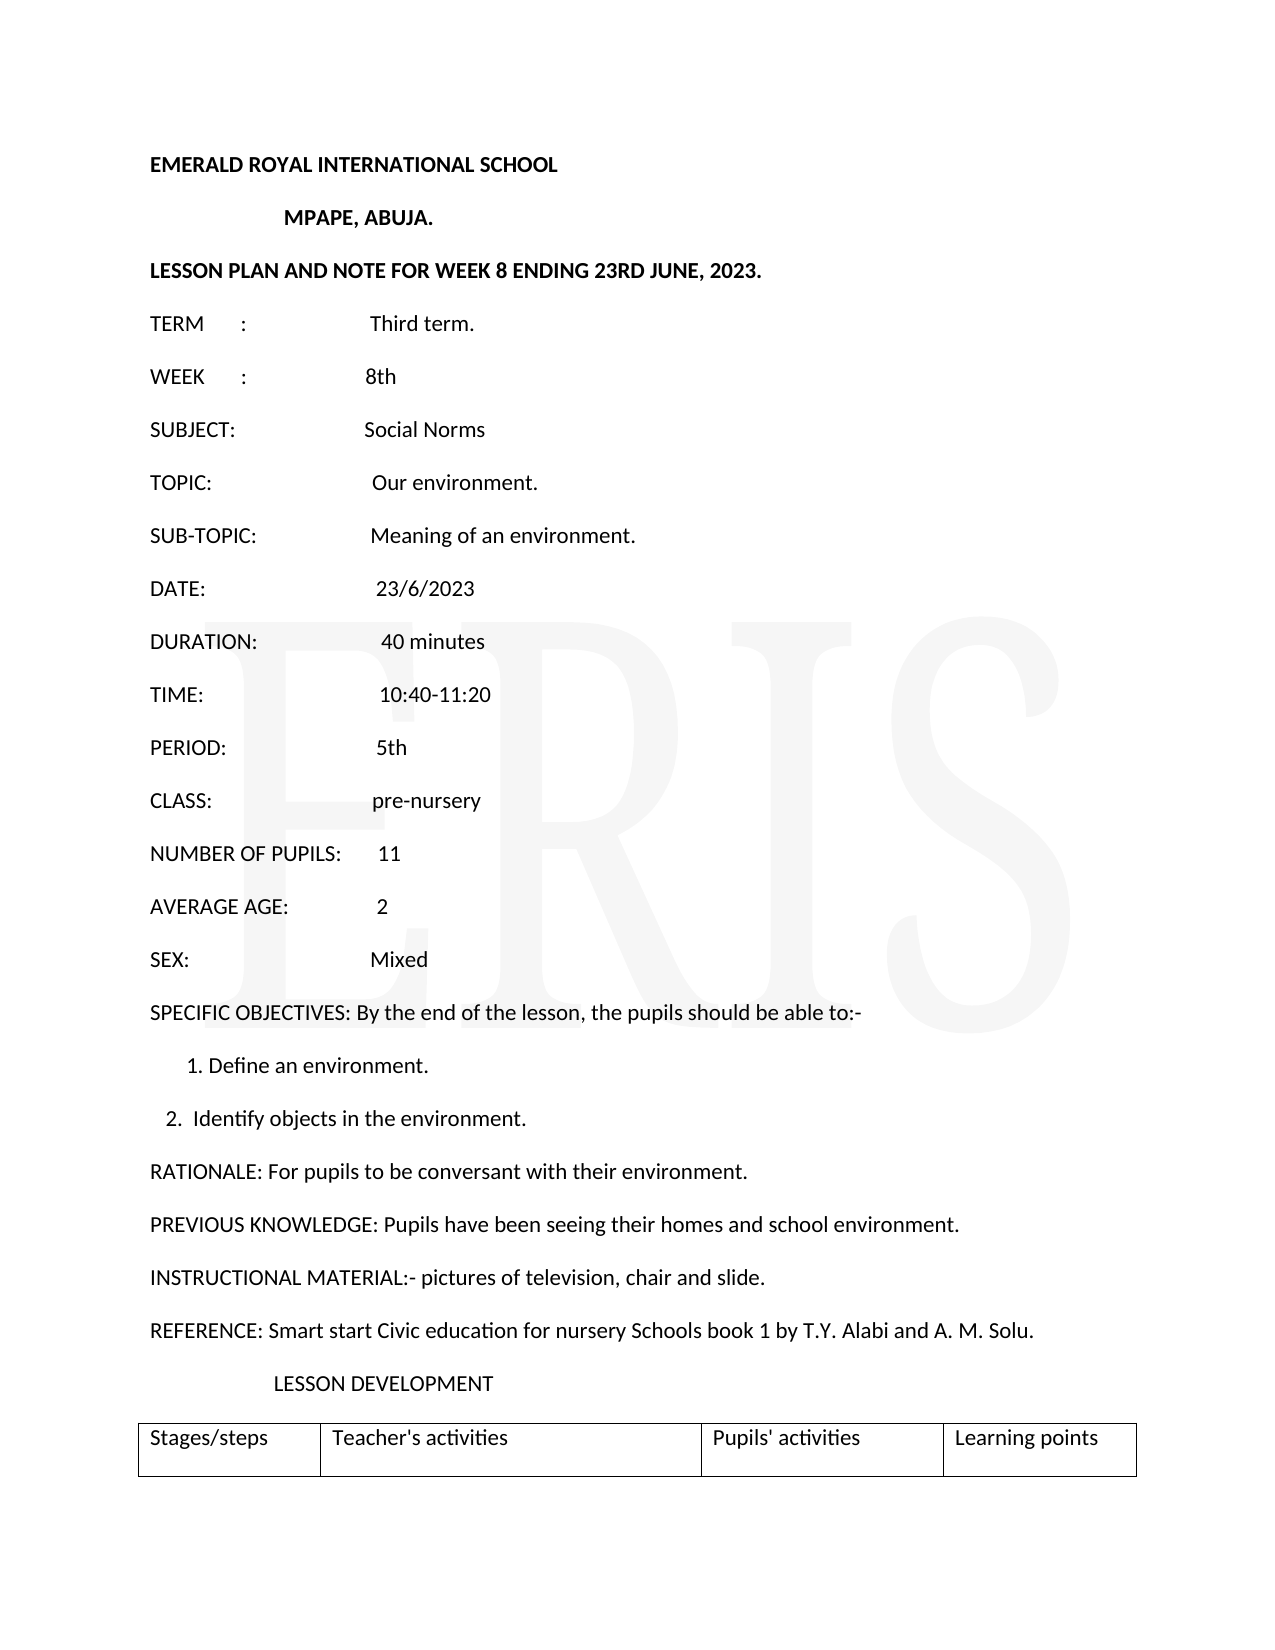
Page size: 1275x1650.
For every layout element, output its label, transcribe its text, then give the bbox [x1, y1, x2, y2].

text 2. Identify objects in the environment. [150, 1104, 1125, 1132]
text EMERALD ROYAL INTERNATIONAL SCHOOL [150, 150, 1125, 178]
text SEX: Mixed [150, 945, 1125, 973]
text PERIOD: 5th [150, 733, 1125, 761]
text RATIONALE: For pupils to be conversant with their environment. [150, 1157, 1125, 1185]
text SPECIFIC OBJECTIVES: By the end of the lesson, the pupils should be able to:- [150, 998, 1125, 1026]
table_header Pupils' activities [702, 1424, 943, 1476]
text INSTRUCTIONAL MATERIAL:- pictures of television, chair and slide. [150, 1263, 1125, 1291]
text DATE: 23/6/2023 [150, 574, 1125, 602]
table_header Learning points [944, 1424, 1136, 1476]
text TOPIC: Our environment. [150, 468, 1125, 496]
text NUMBER OF PUPILS: 11 [150, 839, 1125, 867]
text MPAPE, ABUJA. [150, 203, 1125, 231]
text 1. Define an environment. [150, 1051, 1125, 1079]
text AVERAGE AGE: 2 [150, 892, 1125, 920]
text TIME: 10:40-11:20 [150, 680, 1125, 708]
table_header Stages/steps [139, 1424, 320, 1476]
table_header Teacher's activities [321, 1424, 701, 1476]
text TERM : Third term. [150, 309, 1125, 337]
text SUBJECT: Social Norms [150, 415, 1125, 443]
text SUB-TOPIC: Meaning of an environment. [150, 521, 1125, 549]
text CLASS: pre-nursery [150, 786, 1125, 814]
text LESSON DEVELOPMENT [150, 1369, 1125, 1397]
text PREVIOUS KNOWLEDGE: Pupils have been seeing their homes and school environment. [150, 1210, 1125, 1238]
text WEEK : 8th [150, 362, 1125, 390]
text REFERENCE: Smart start Civic education for nursery Schools book 1 by T.Y. Alabi and A. M. Solu. [150, 1316, 1125, 1344]
text DURATION: 40 minutes [150, 627, 1125, 655]
text LESSON PLAN AND NOTE FOR WEEK 8 ENDING 23RD JUNE, 2023. [150, 256, 1125, 284]
